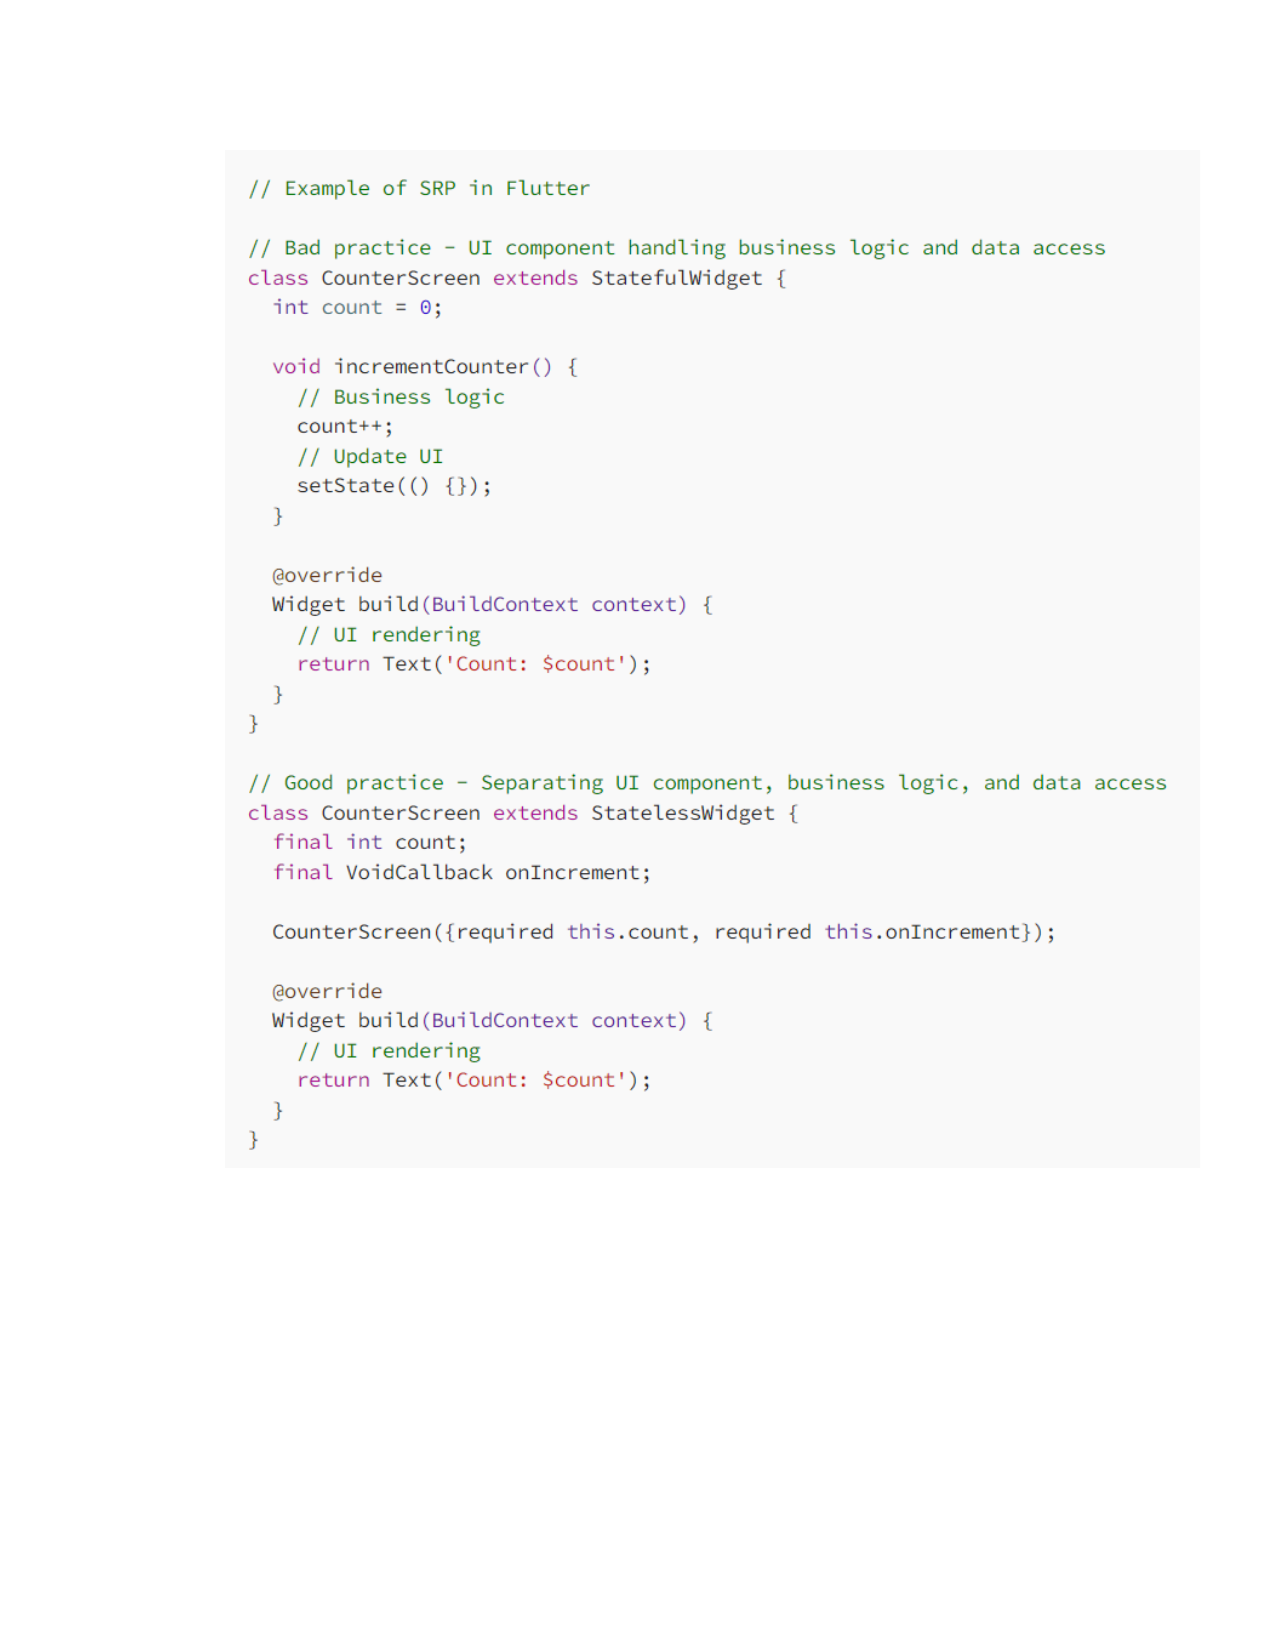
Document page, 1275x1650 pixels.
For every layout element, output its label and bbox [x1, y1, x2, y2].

picture [225, 150, 1200, 1168]
